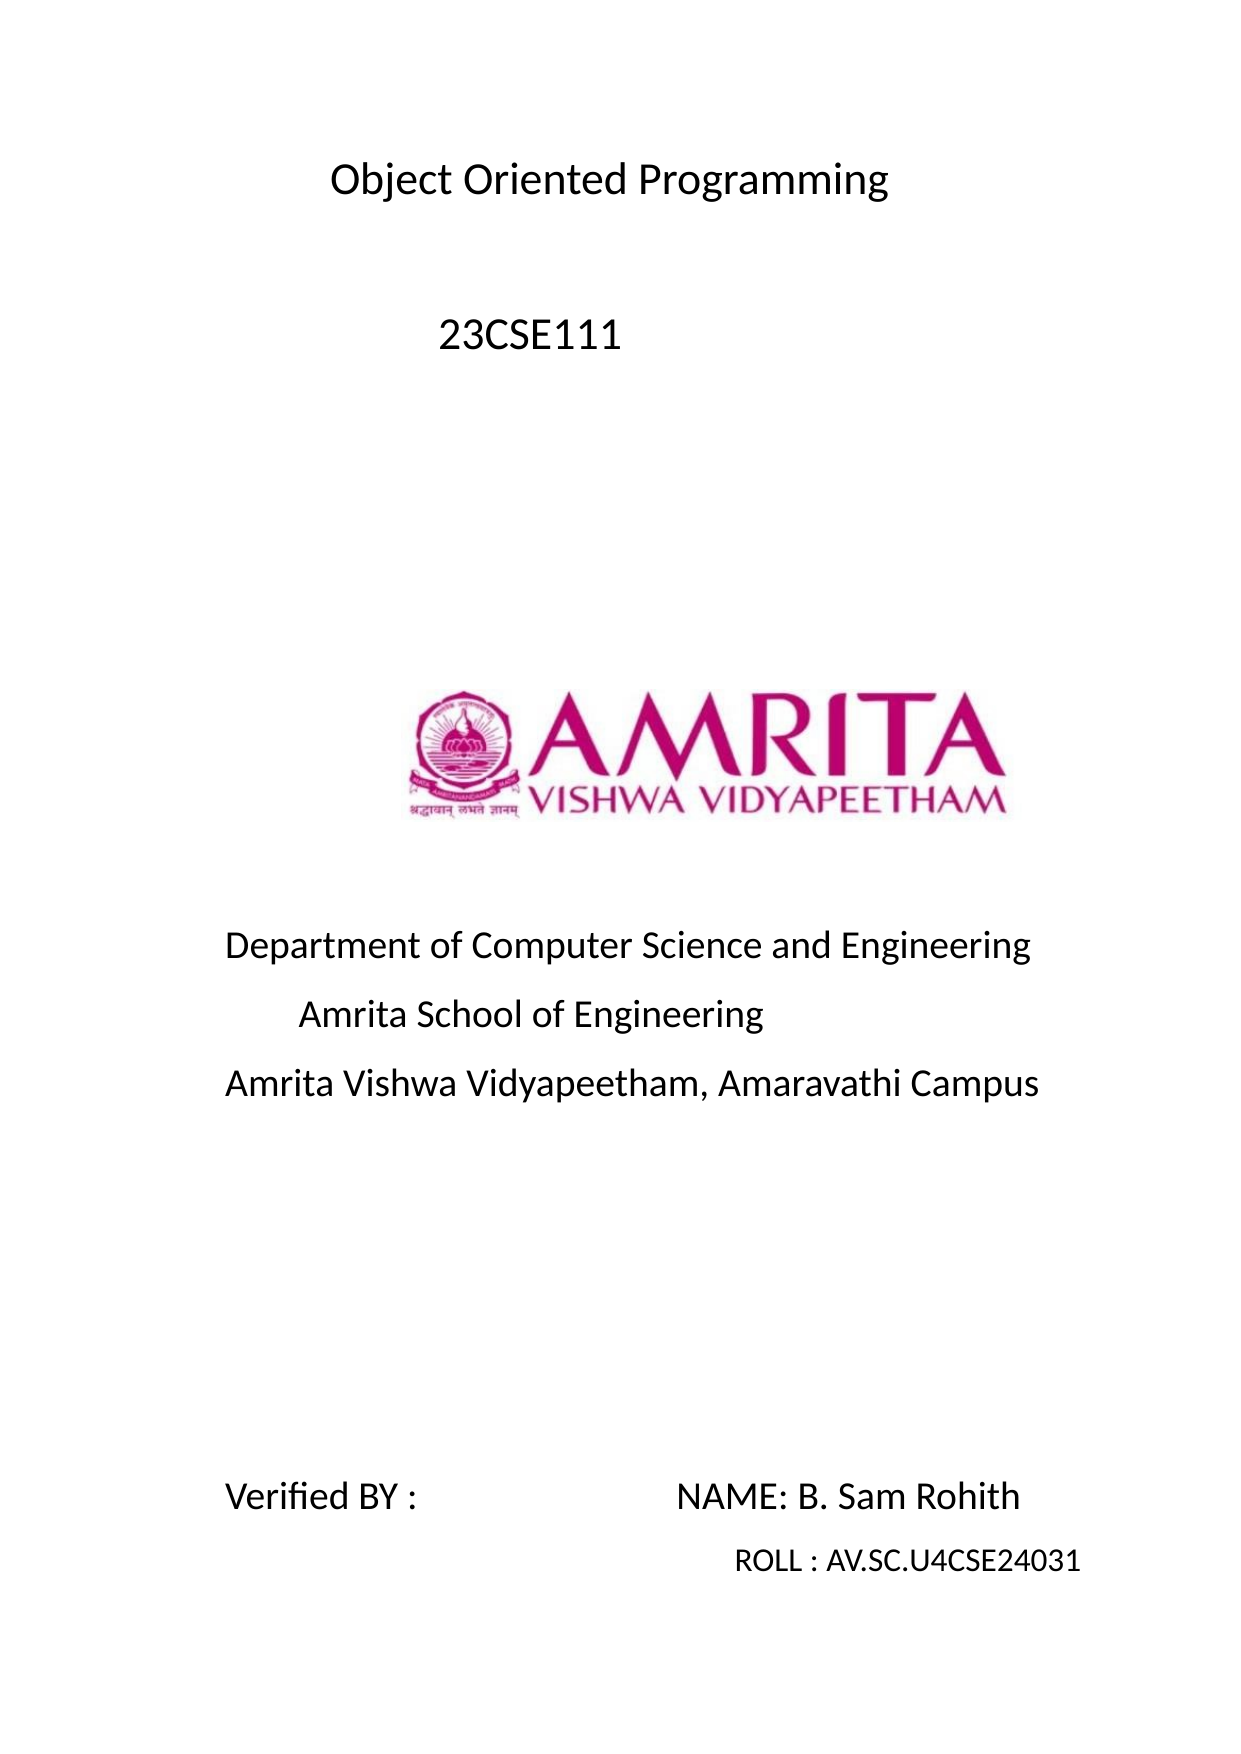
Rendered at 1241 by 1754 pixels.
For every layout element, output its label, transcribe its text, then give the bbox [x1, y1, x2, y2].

picture [401, 689, 1022, 822]
text Department of Computer Science and Engineering [150, 920, 1090, 968]
text Amrita School of Engineering [150, 989, 1090, 1037]
text Amrita Vishwa Vidyapeetham, Amaravathi Campus [150, 1057, 1090, 1106]
text 23CSE111 [150, 304, 1090, 361]
text Verified BY : NAME: B. Sam Rohith [150, 1471, 1090, 1519]
text Object Oriented Programming [150, 150, 1090, 206]
text ROLL : AV.SC.U4CSE24031 [150, 1539, 1090, 1580]
